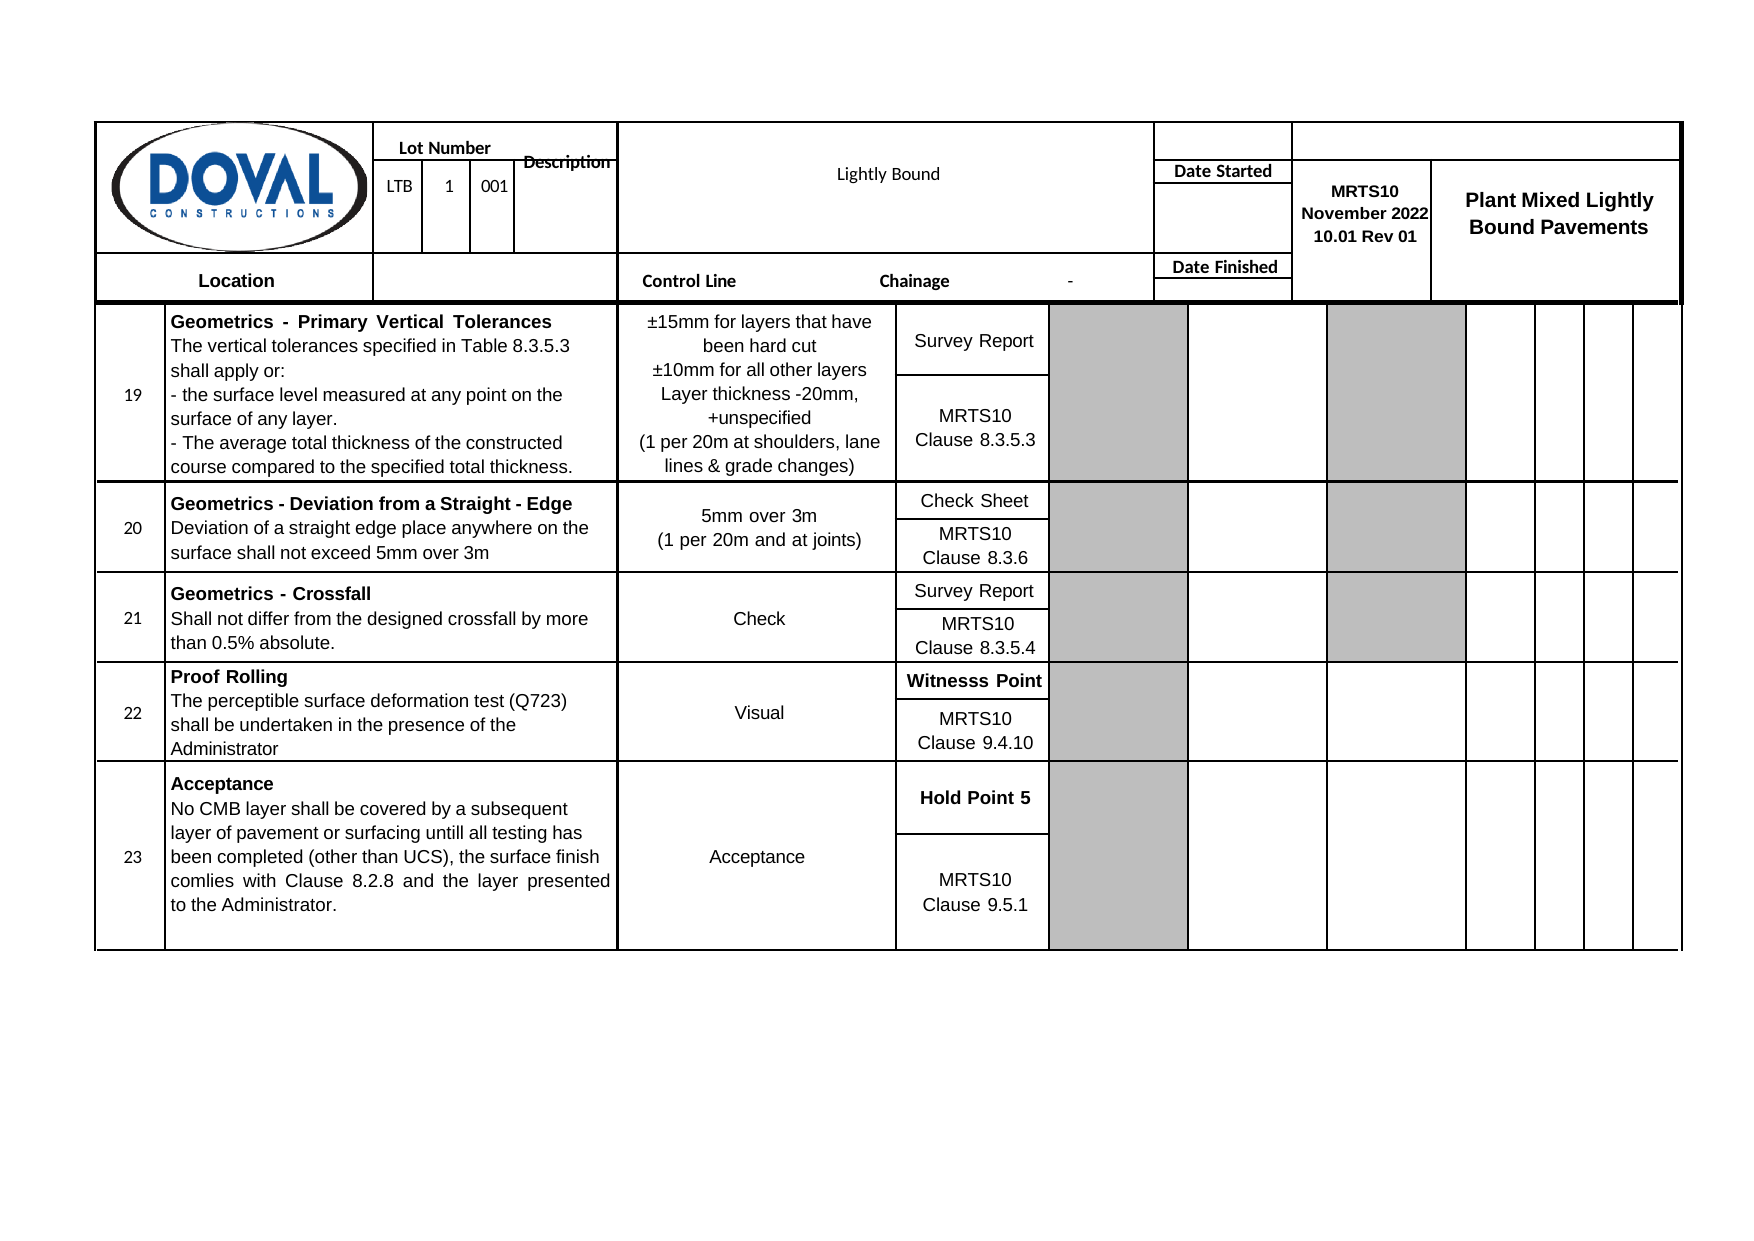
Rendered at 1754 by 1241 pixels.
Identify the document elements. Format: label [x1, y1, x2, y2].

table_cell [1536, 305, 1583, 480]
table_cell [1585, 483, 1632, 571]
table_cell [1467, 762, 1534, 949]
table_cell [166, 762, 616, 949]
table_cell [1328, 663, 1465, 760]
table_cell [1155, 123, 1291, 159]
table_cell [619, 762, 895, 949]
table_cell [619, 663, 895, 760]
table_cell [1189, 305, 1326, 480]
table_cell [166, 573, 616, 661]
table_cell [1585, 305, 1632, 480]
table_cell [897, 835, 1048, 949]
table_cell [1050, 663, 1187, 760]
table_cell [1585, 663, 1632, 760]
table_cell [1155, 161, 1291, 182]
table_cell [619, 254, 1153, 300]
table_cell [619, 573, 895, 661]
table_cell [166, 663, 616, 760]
picture [111, 122, 368, 252]
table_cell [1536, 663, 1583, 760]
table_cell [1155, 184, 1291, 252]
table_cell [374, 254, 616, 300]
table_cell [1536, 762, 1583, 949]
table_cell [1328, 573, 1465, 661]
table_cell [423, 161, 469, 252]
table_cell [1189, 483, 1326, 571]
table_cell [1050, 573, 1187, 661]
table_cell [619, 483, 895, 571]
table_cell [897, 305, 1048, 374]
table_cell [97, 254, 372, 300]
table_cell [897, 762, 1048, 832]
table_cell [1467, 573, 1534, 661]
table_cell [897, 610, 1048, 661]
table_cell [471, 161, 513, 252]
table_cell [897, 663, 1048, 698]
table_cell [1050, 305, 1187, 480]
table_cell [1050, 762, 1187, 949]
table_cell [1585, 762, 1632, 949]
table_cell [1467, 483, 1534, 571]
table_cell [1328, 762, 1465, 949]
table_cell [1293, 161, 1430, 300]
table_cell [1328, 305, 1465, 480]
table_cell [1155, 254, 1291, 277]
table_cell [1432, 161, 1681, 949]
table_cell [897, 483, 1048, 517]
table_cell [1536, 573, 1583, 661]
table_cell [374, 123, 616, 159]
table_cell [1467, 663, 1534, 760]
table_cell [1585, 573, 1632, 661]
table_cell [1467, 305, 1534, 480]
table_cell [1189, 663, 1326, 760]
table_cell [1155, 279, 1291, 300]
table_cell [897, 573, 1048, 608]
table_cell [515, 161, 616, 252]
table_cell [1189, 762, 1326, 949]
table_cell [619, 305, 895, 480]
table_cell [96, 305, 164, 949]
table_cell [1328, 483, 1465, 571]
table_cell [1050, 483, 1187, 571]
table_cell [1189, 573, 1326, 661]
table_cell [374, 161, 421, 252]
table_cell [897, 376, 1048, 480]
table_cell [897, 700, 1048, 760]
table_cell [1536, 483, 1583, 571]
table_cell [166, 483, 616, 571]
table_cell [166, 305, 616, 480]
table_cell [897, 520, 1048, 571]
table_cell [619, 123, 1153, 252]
